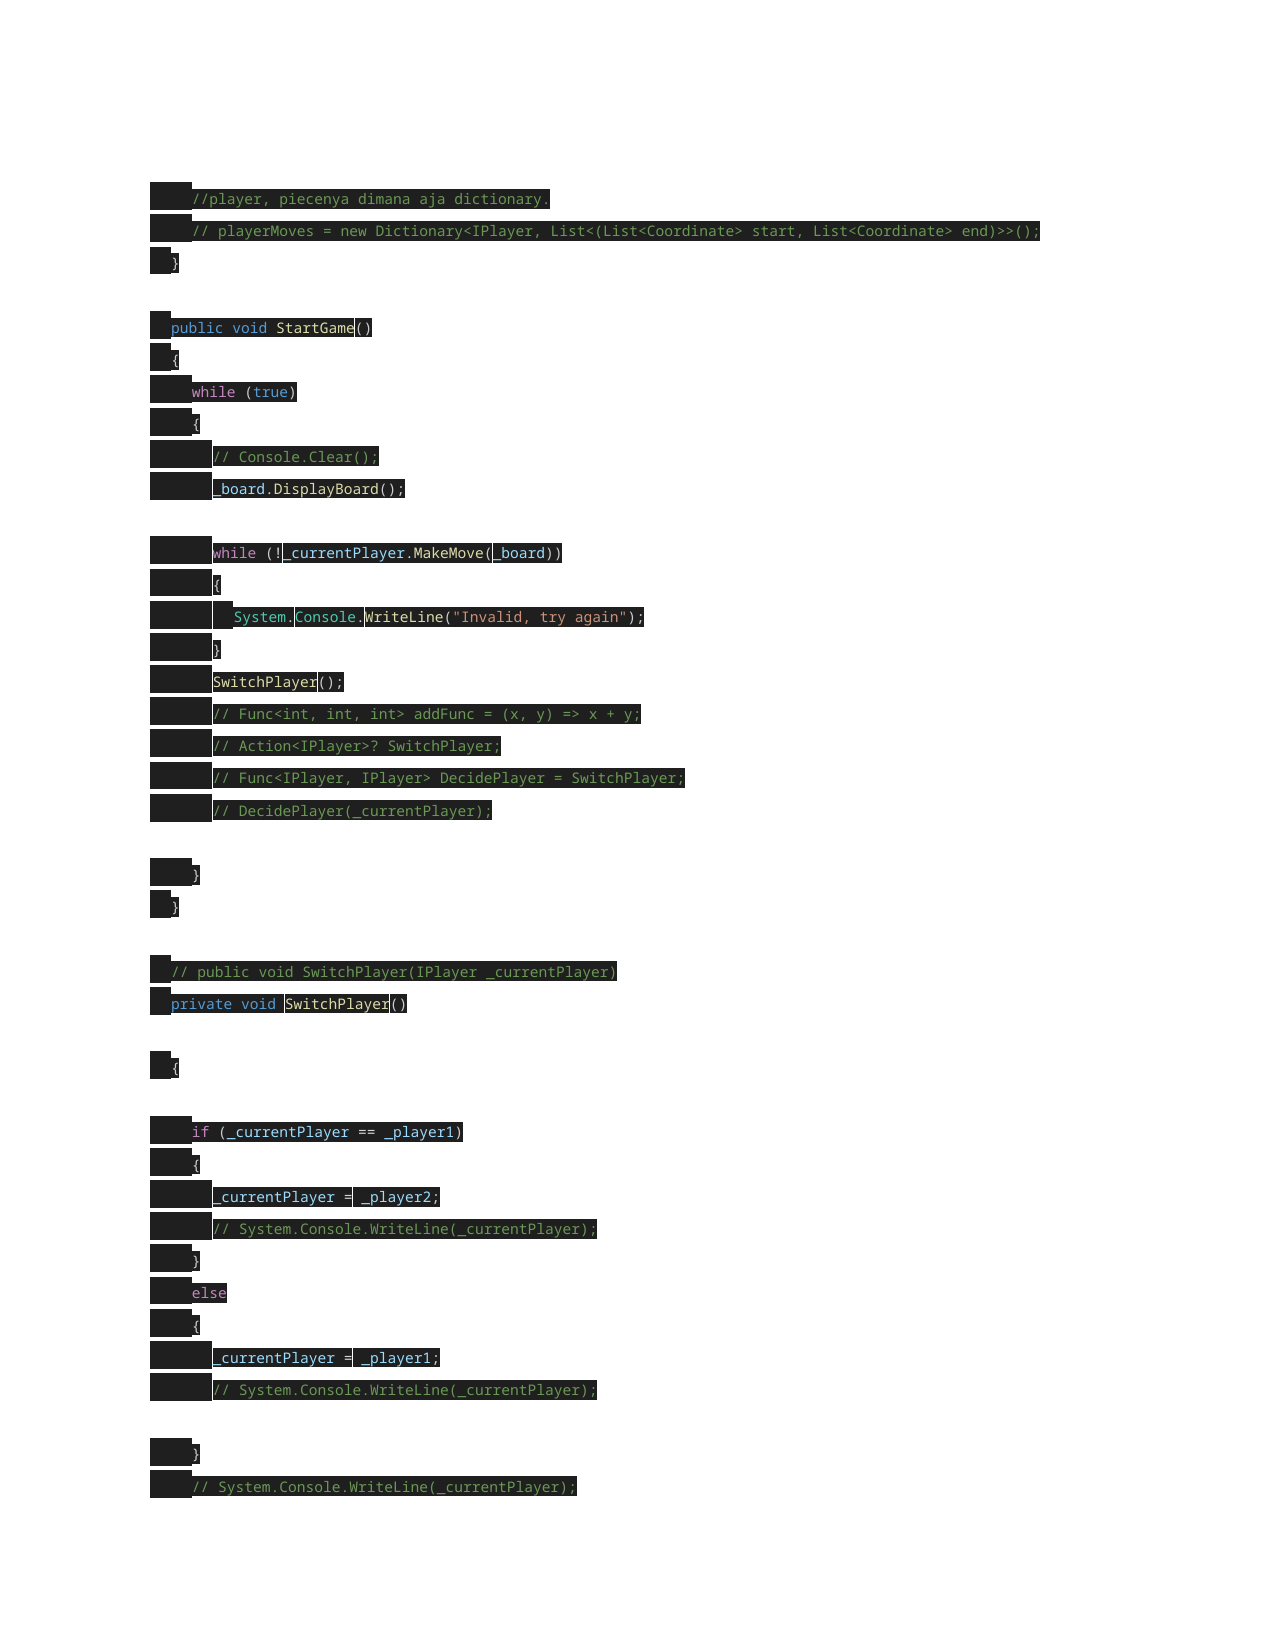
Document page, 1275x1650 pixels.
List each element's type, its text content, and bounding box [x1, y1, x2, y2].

text } [171, 890, 1125, 918]
text } [212, 633, 1125, 661]
text } [192, 858, 1125, 886]
text // Func<IPlayer, IPlayer> DecidePlayer = SwitchPlayer; [212, 762, 1125, 789]
text // public void SwitchPlayer(IPlayer _currentPlayer) [171, 955, 1125, 983]
text private void SwitchPlayer() [171, 987, 1125, 1015]
text } [150, 1437, 1125, 1466]
text _board.DisplayBoard(); [212, 472, 1125, 500]
text // playerMoves = new Dictionary<IPlayer, List<(List<Coordinate> start, List<Coordinate> end)>>(); [192, 214, 1125, 242]
text { [150, 407, 1125, 436]
text SwitchPlayer(); [212, 665, 1125, 693]
text while (true) [192, 375, 1125, 403]
text //player, piecenya dimana aja dictionary. [192, 182, 1125, 210]
text // Action<IPlayer>? SwitchPlayer; [212, 729, 1125, 757]
text { [171, 1051, 1125, 1079]
text { [192, 1148, 1125, 1176]
text _currentPlayer = _player1; [212, 1341, 1125, 1369]
text _currentPlayer = _player2; [212, 1180, 1125, 1208]
text // Console.Clear(); [212, 440, 1125, 468]
text } [192, 1244, 1125, 1272]
text { [192, 1309, 1125, 1337]
text } [171, 247, 1125, 274]
text // System.Console.WriteLine(_currentPlayer); [212, 1373, 1125, 1401]
text // System.Console.WriteLine(_currentPlayer); [212, 1212, 1125, 1240]
text else [192, 1277, 1125, 1304]
text public void StartGame() [171, 311, 1125, 339]
text // System.Console.WriteLine(_currentPlayer); [192, 1470, 1125, 1498]
text System.Console.WriteLine("Invalid, try again"); [233, 601, 1125, 629]
text if (_currentPlayer == _player1) [192, 1116, 1125, 1144]
text // Func<int, int, int> addFunc = (x, y) => x + y; [212, 697, 1125, 725]
text while (!_currentPlayer.MakeMove(_board)) [212, 536, 1125, 564]
text // DecidePlayer(_currentPlayer); [212, 794, 1125, 822]
text { [150, 568, 1125, 596]
text { [171, 343, 1125, 371]
